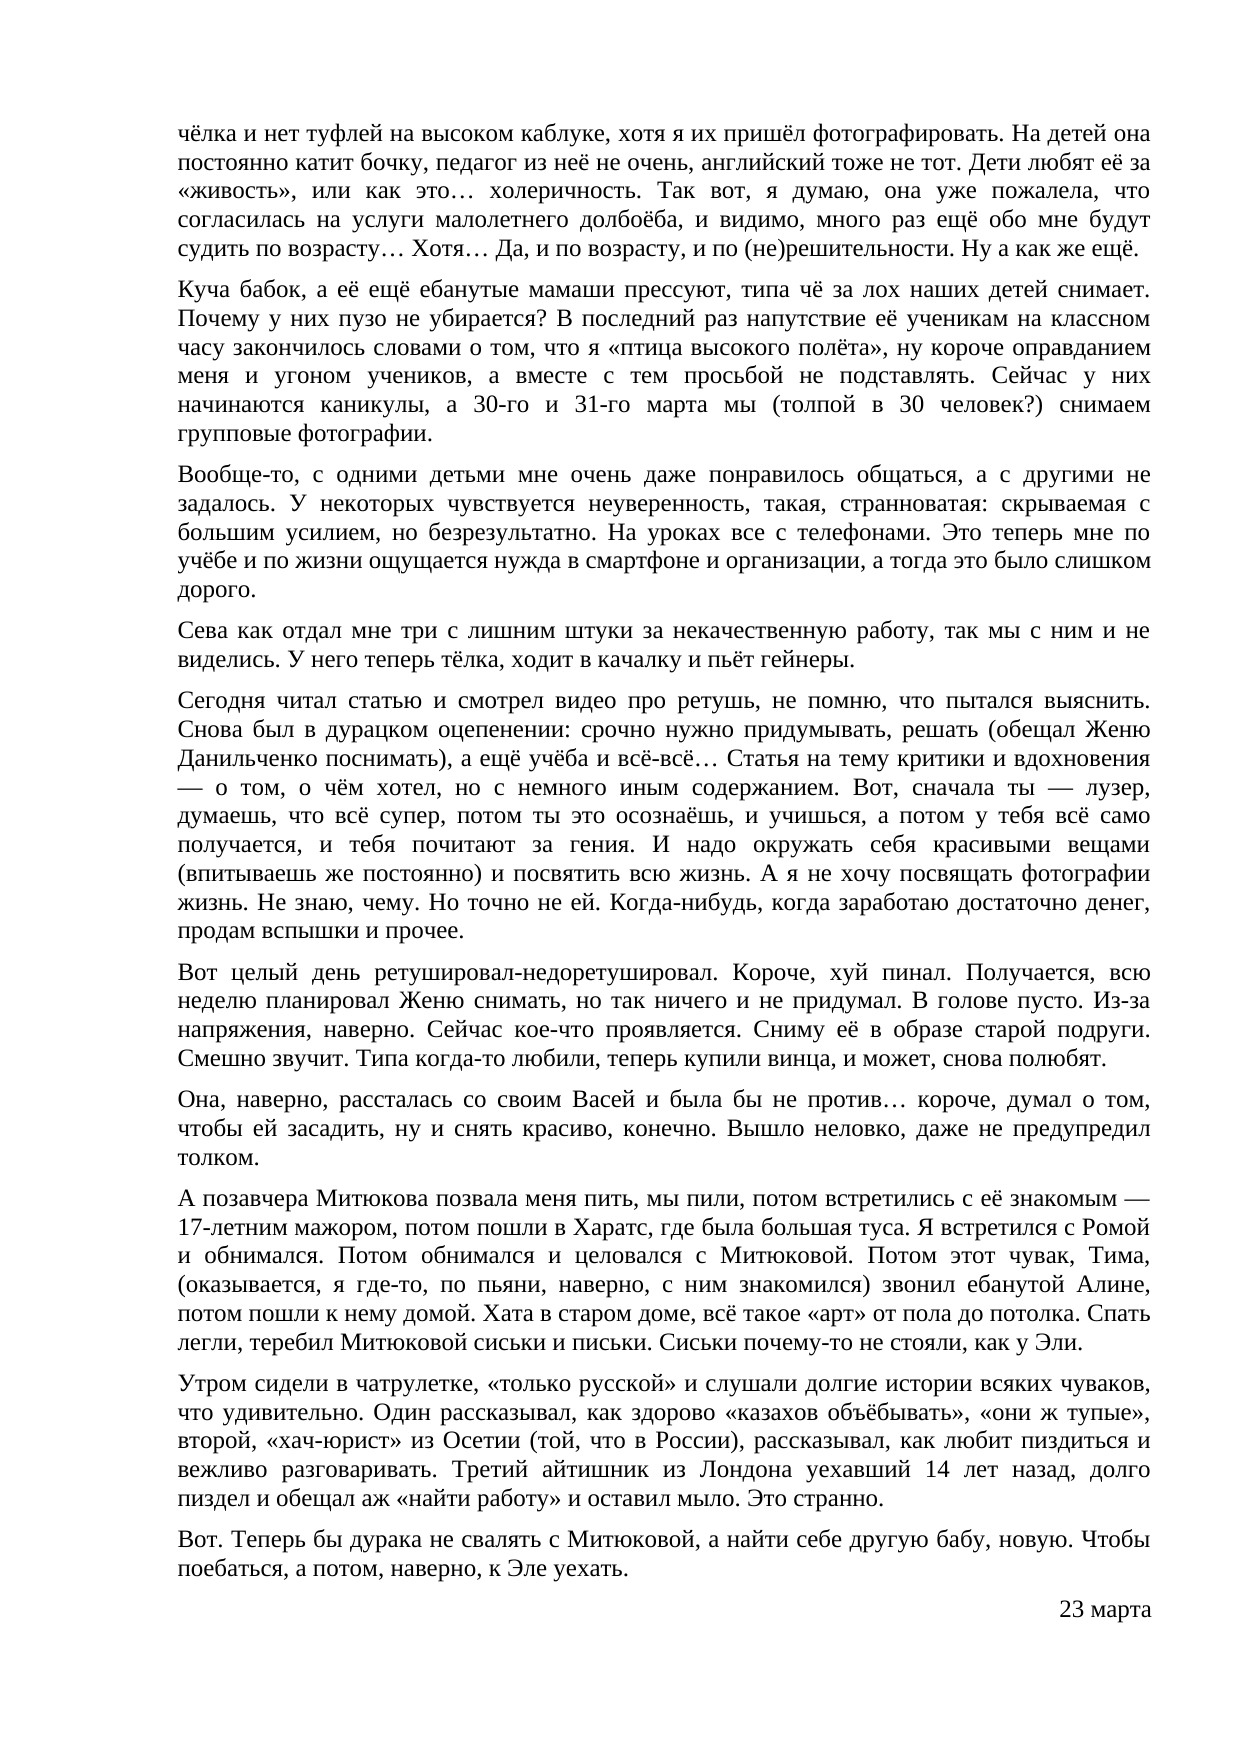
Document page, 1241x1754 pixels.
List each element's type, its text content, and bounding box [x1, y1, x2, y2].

text А позавчера Митюкова позвала меня пить, мы пили, потом встретились с её знакомым — 17-летним мажором, потом пошли в Харатс, где была большая туса. Я встретился с Ромой и обнимался. Потом обнимался и целовался с Митюковой. Потом этот чувак, Тима, (оказывается, я где-то, по пьяни, наверно, с ним знакомился) звонил ебанутой Алине, потом пошли к нему домой. Хата в старом доме, всё такое «арт» от пола до потолка. Спать легли, теребил Митюковой сиськи и письки. Сиськи почему-то не стояли, как у Эли. [177, 1183, 1152, 1356]
text Куча бабок, а её ещё ебанутые мамаши прессуют, типа чё за лох наших детей снимает. Почему у них пузо не убирается? В последний раз напутствие её ученикам на классном часу закончилось словами о том, что я «птица высокого полёта», ну короче оправданием меня и угоном учеников, а вместе с тем просьбой не подставлять. Сейчас у них начинаются каникулы, а 30-го и 31-го марта мы (толпой в 30 человек?) снимаем групповые фотографии. [177, 274, 1152, 447]
text Утром сидели в чатрулетке, «только русской» и слушали долгие истории всяких чуваков, что удивительно. Один рассказывал, как здорово «казахов объёбывать», «они ж тупые», второй, «хач-юрист» из Осетии (той, что в России), рассказывал, как любит пиздиться и вежливо разговаривать. Третий айтишник из Лондона уехавший 14 лет назад, долго пиздел и обещал аж «найти работу» и оставил мыло. Это странно. [177, 1368, 1152, 1512]
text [177, 118, 1152, 262]
text Сева как отдал мне три с лишним штуки за некачественную работу, так мы с ним и не виделись. У него теперь тёлка, ходит в качалку и пьёт гейнеры. [177, 616, 1152, 673]
text Сегодня читал статью и смотрел видео про ретушь, не помню, что пытался выяснить. Снова был в дурацком оцепенении: срочно нужно придумывать, решать (обещал Женю Данильченко поснимать), а ещё учёба и всё-всё… Статья на тему критики и вдохновения — о том, о чём хотел, но с немного иным содержанием. Вот, сначала ты — лузер, думаешь, что всё супер, потом ты это осознаёшь, и учишься, а потом у тебя всё само получается, и тебя почитают за гения. И надо окружать себя красивыми вещами (впитываешь же постоянно) и посвятить всю жизнь. А я не хочу посвящать фотографии жизнь. Не знаю, чему. Но точно не ей. Когда-нибудь, когда заработаю достаточно денег, продам вспышки и прочее. [177, 686, 1152, 944]
text Вообще-то, с одними детьми мне очень даже понравилось общаться, а с другими не задалось. У некоторых чувствуется неуверенность, такая, странноватая: скрываемая с большим усилием, но безрезультатно. На уроках все с телефонами. Это теперь мне по учёбе и по жизни ощущается нужда в смартфоне и организации, а тогда это было слишком дорого. [177, 459, 1152, 603]
text Вот целый день ретушировал-недоретушировал. Короче, хуй пинал. Получается, всю неделю планировал Женю снимать, но так ничего и не придумал. В голове пусто. Из-за напряжения, наверно. Сейчас кое-что проявляется. Сниму её в образе старой подруги. Смешно звучит. Типа когда-то любили, теперь купили винца, и может, снова полюбят. [177, 957, 1152, 1072]
text 23 марта [177, 1594, 1152, 1623]
text Она, наверно, рассталась со своим Васей и была бы не против… короче, думал о том, чтобы ей засадить, ну и снять красиво, конечно. Вышло неловко, даже не предупредил толком. [177, 1084, 1152, 1171]
text Вот. Теперь бы дурака не свалять с Митюковой, а найти себе другую бабу, новую. Чтобы поебаться, а потом, наверно, к Эле уехать. [177, 1524, 1152, 1582]
